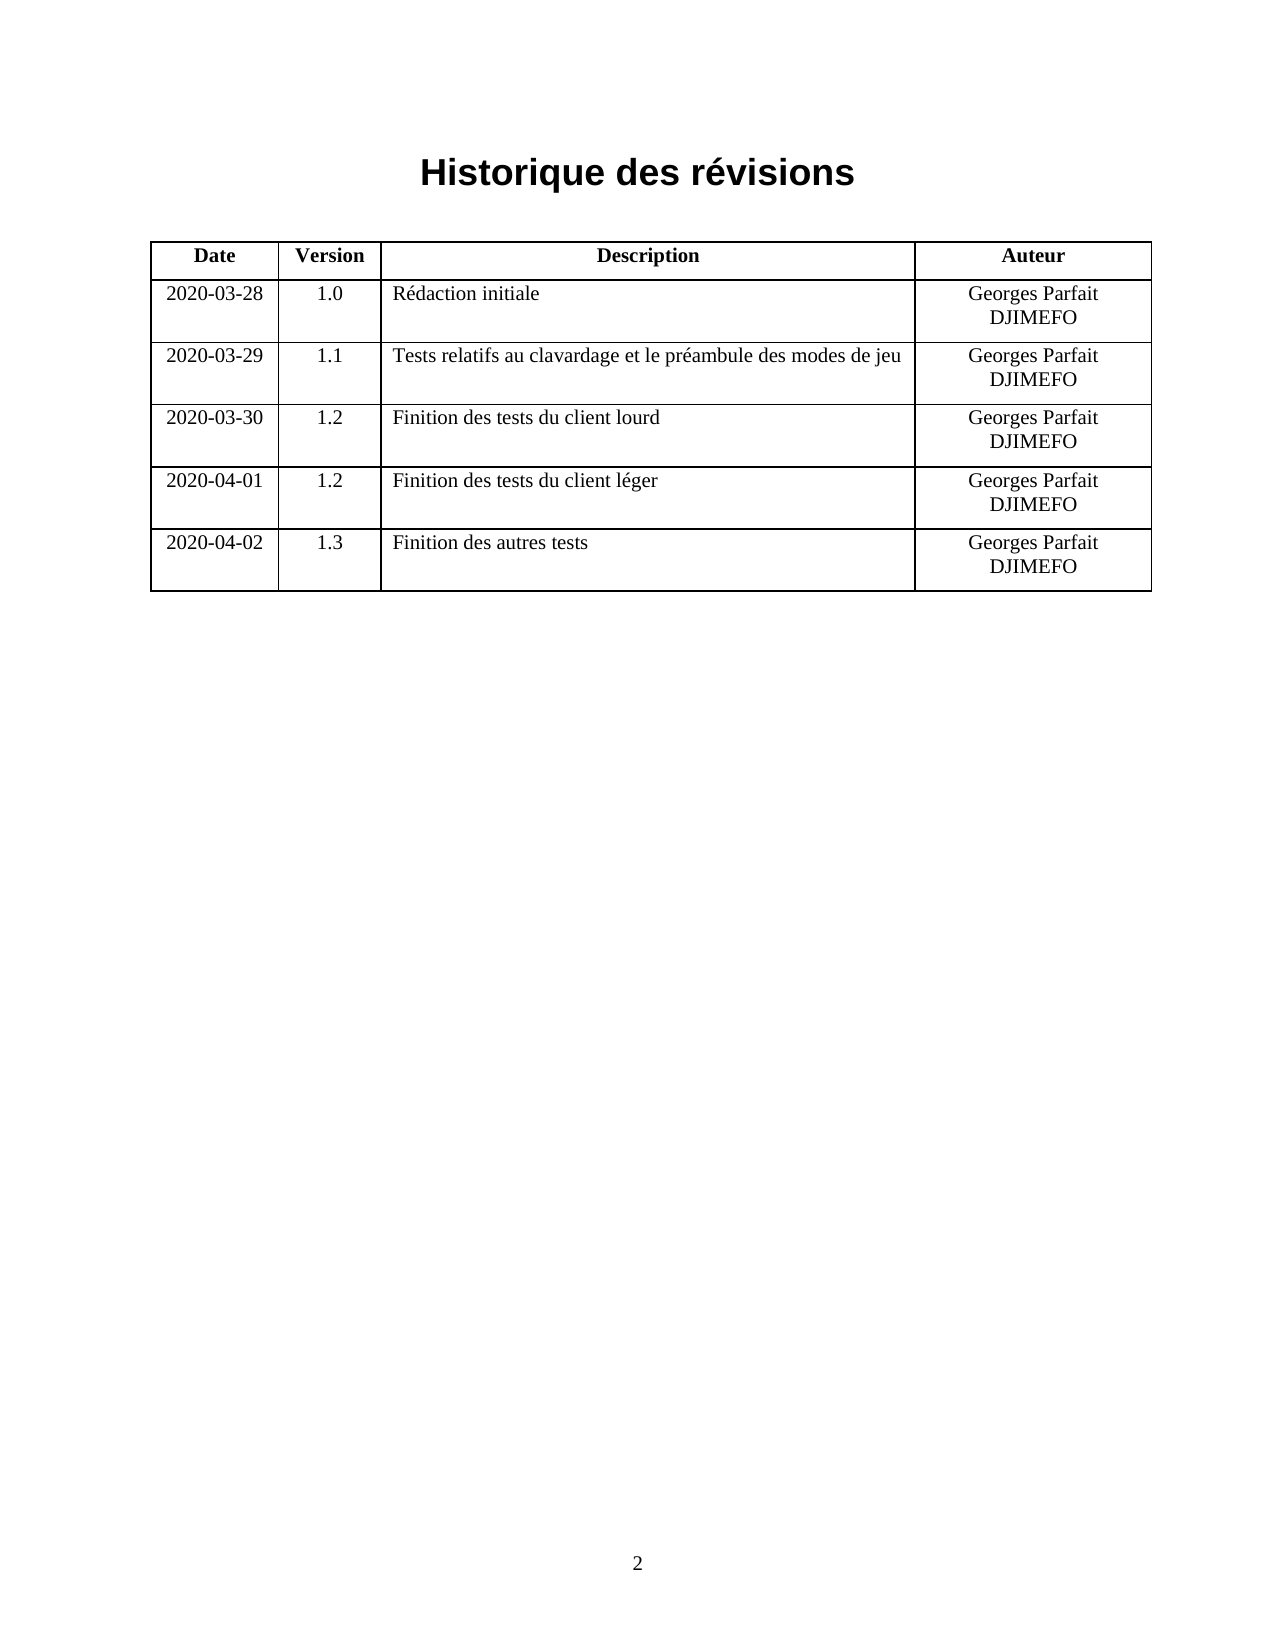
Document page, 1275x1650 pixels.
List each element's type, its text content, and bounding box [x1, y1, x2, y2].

table_cell 1.0 [279, 281, 380, 342]
table_cell 1.2 [279, 468, 380, 528]
table_cell Finition des tests du client léger [382, 468, 914, 528]
table_header Version [279, 243, 380, 279]
table_cell 2020-03-28 [152, 281, 278, 342]
table_cell 1.1 [279, 343, 380, 404]
table_cell Rédaction initiale [382, 281, 914, 342]
table_cell 1.3 [279, 530, 380, 590]
table_cell Georges Parfait DJIMEFO [916, 405, 1151, 466]
table_cell 1.2 [279, 405, 380, 466]
table_cell Finition des autres tests [382, 530, 914, 590]
title Historique des révisions [150, 150, 1125, 193]
table_cell 2020-03-29 [152, 343, 278, 404]
table_cell Georges Parfait DJIMEFO [916, 530, 1151, 590]
table_cell 2020-04-01 [152, 468, 278, 528]
table_header Description [382, 243, 914, 279]
table_cell Georges Parfait DJIMEFO [916, 281, 1151, 342]
table_cell 2020-04-02 [152, 530, 278, 590]
table_header Date [152, 243, 278, 279]
table_cell Finition des tests du client lourd [382, 405, 914, 466]
table_header Auteur [916, 243, 1151, 279]
table_cell Tests relatifs au clavardage et le préambule des modes de jeu [382, 343, 914, 404]
table_cell Georges Parfait DJIMEFO [916, 343, 1151, 404]
table_cell 2020-03-30 [152, 405, 278, 466]
table_cell Georges Parfait DJIMEFO [916, 468, 1151, 528]
